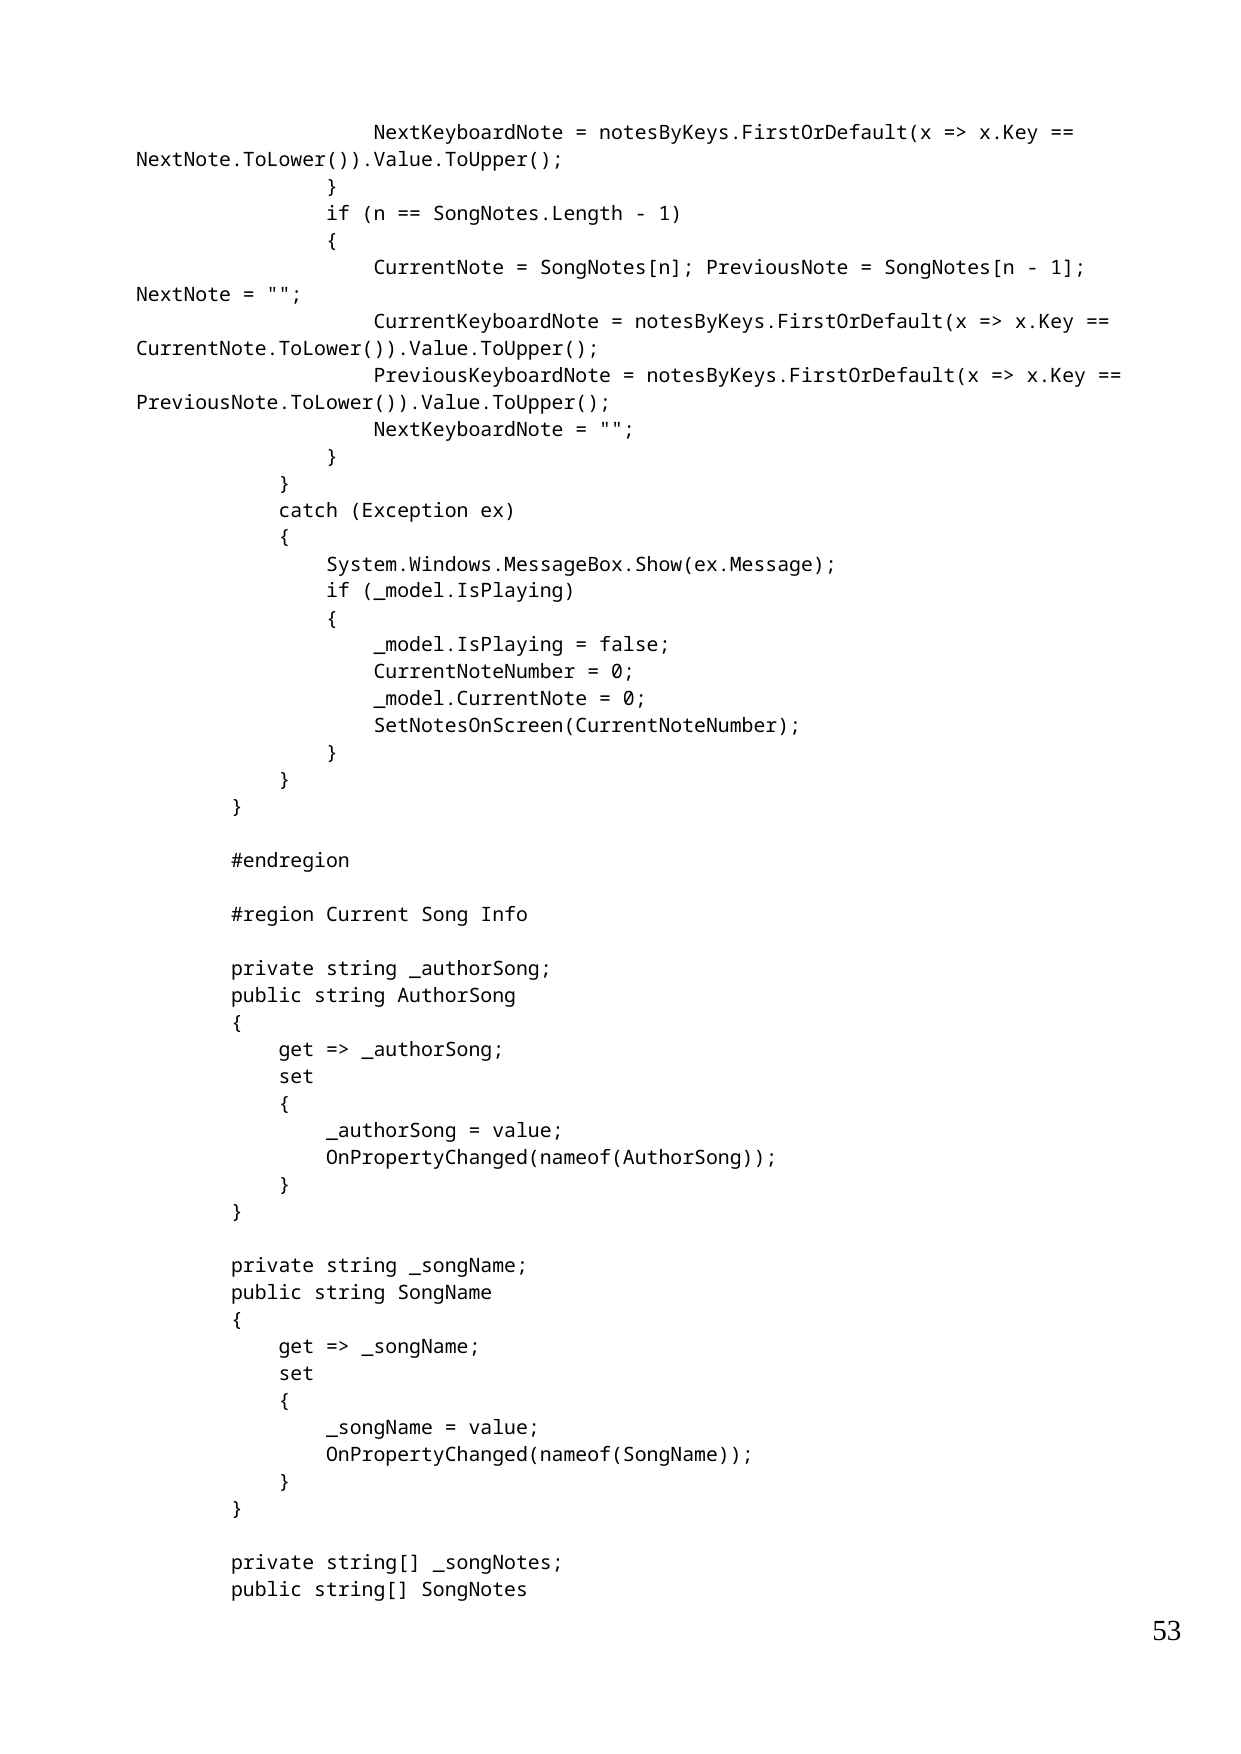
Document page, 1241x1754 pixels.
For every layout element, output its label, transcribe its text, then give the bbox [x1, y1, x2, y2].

text private string[] _songNotes; [136, 1548, 1181, 1575]
text } [136, 1467, 1181, 1494]
text _model.IsPlaying = false; [136, 631, 1181, 658]
text set [136, 1359, 1181, 1386]
text _songName = value; [136, 1413, 1181, 1440]
text { [136, 523, 1181, 550]
text } [136, 739, 1181, 766]
text private string _songName; [136, 1251, 1181, 1278]
text { [136, 604, 1181, 631]
text NextKeyboardNote = notesByKeys.FirstOrDefault(x => x.Key == NextNote.ToLower()).Value.ToUpper(); [136, 118, 1181, 172]
text PreviousKeyboardNote = notesByKeys.FirstOrDefault(x => x.Key == PreviousNote.ToLower()).Value.ToUpper(); [136, 361, 1181, 415]
text OnPropertyChanged(nameof(AuthorSong)); [136, 1143, 1181, 1170]
text } [136, 442, 1181, 469]
text CurrentKeyboardNote = notesByKeys.FirstOrDefault(x => x.Key == CurrentNote.ToLower()).Value.ToUpper(); [136, 307, 1181, 361]
text { [136, 1386, 1181, 1413]
text { [136, 226, 1181, 253]
text } [136, 172, 1181, 199]
text public string SongName [136, 1278, 1181, 1305]
text SetNotesOnScreen(CurrentNoteNumber); [136, 712, 1181, 739]
text set [136, 1062, 1181, 1089]
text if (_model.IsPlaying) [136, 577, 1181, 604]
text NextKeyboardNote = ""; [136, 415, 1181, 442]
text #region Current Song Info [136, 901, 1181, 927]
text get => _authorSong; [136, 1035, 1181, 1062]
text _authorSong = value; [136, 1116, 1181, 1143]
text } [136, 1197, 1181, 1224]
text } [136, 469, 1181, 496]
text CurrentNote = SongNotes[n]; PreviousNote = SongNotes[n - 1]; NextNote = ""; [136, 253, 1181, 307]
text } [136, 766, 1181, 793]
text System.Windows.MessageBox.Show(ex.Message); [136, 550, 1181, 577]
text private string _authorSong; [136, 954, 1181, 981]
text } [136, 793, 1181, 819]
text { [136, 1305, 1181, 1332]
text } [136, 1170, 1181, 1197]
text { [136, 1089, 1181, 1116]
text #endregion [136, 847, 1181, 873]
text get => _songName; [136, 1332, 1181, 1359]
text CurrentNoteNumber = 0; [136, 658, 1181, 685]
text _model.CurrentNote = 0; [136, 685, 1181, 712]
text OnPropertyChanged(nameof(SongName)); [136, 1440, 1181, 1467]
text { [136, 1008, 1181, 1035]
text catch (Exception ex) [136, 496, 1181, 523]
text if (n == SongNotes.Length - 1) [136, 199, 1181, 226]
text public string[] SongNotes [136, 1575, 1181, 1602]
text public string AuthorSong [136, 981, 1181, 1008]
text } [136, 1494, 1181, 1521]
